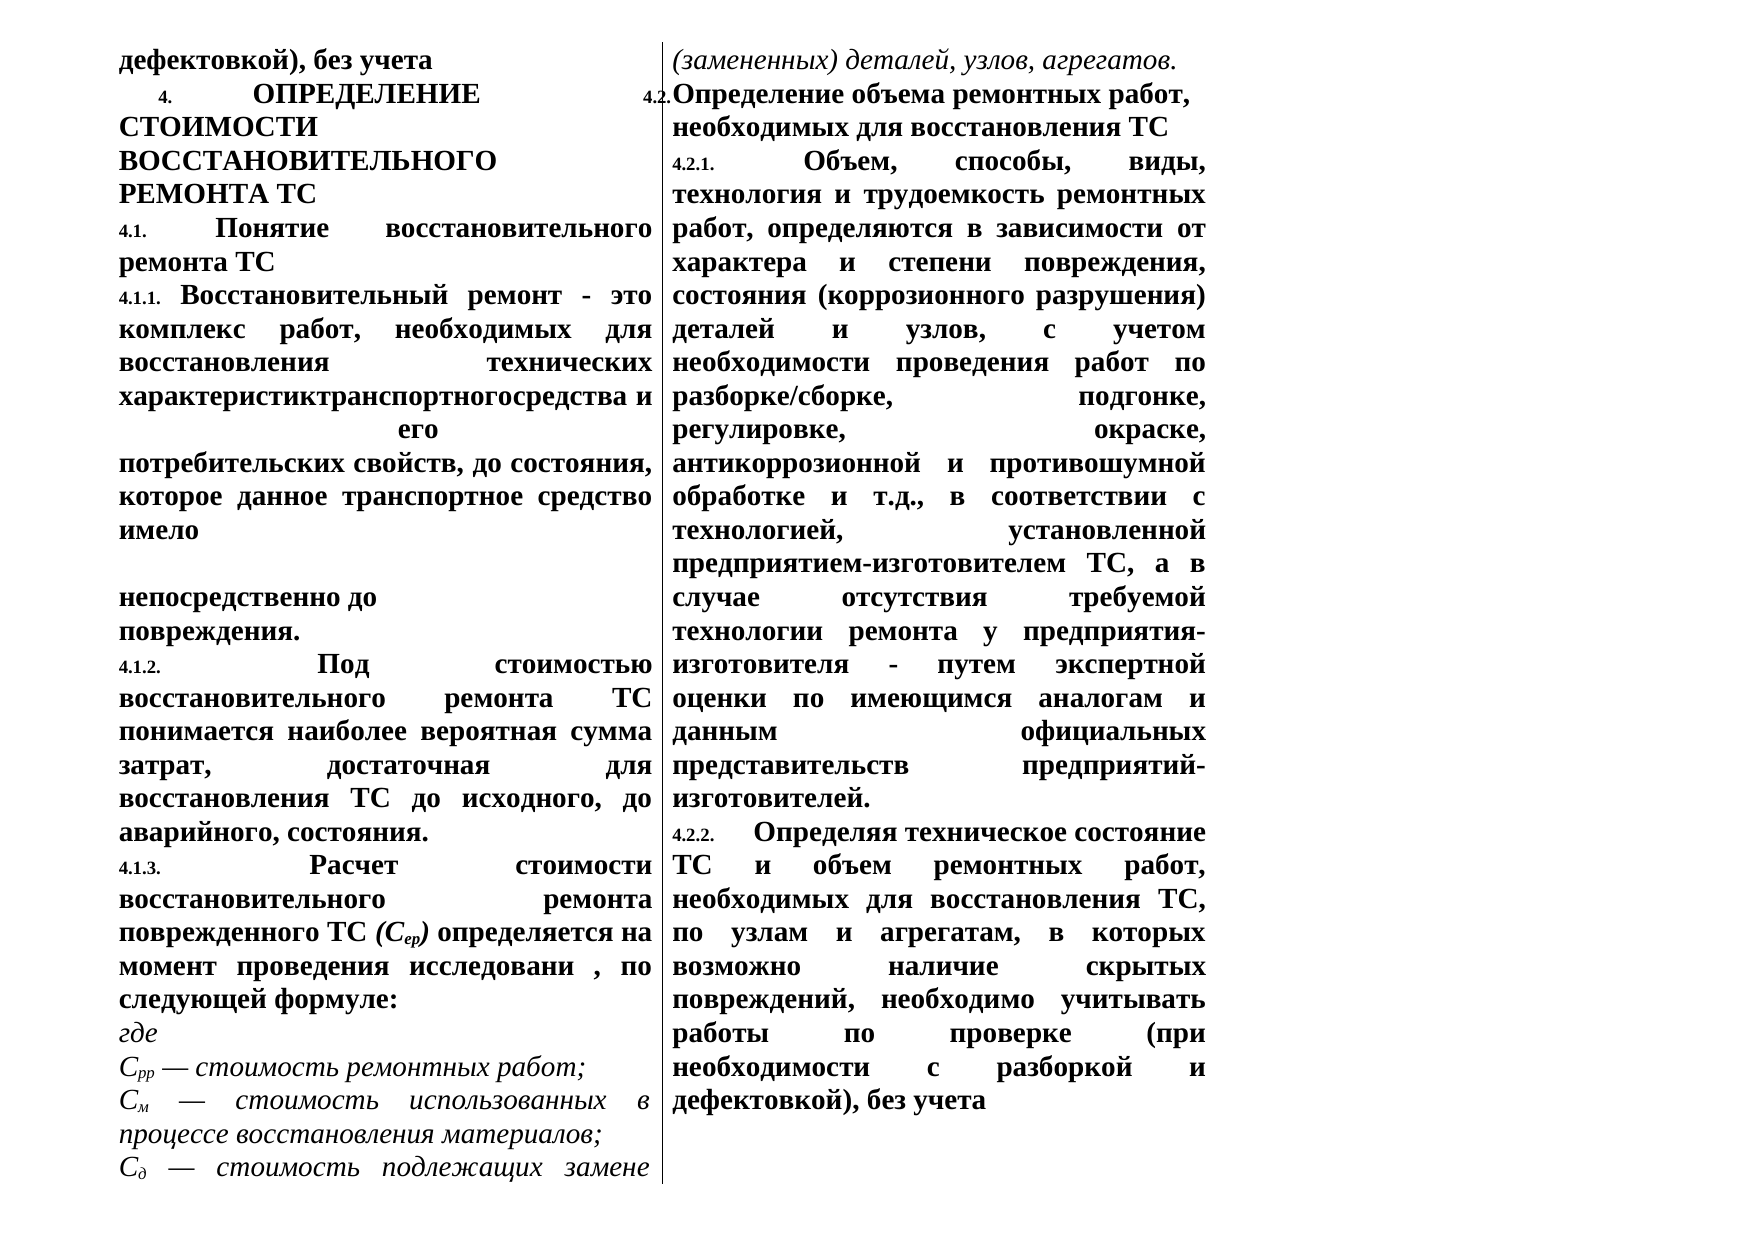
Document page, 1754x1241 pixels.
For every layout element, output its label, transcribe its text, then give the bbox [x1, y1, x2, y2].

list Понятие восстановительного ремонта ТС [118, 210, 652, 277]
list Восстановительный ремонт - это комплекс работ, необходимых для восстановления технических характеристик транспортного средства и его [118, 277, 652, 445]
text Сд — стоимость подлежащих замене (замененных) деталей, узлов, агрегатов. [672, 42, 1206, 76]
text потребительских свойств, до состояния, которое данное транспортное средство имело непосредственно до [118, 445, 652, 613]
text Сд — стоимость подлежащих замене (замененных) деталей, узлов, агрегатов. [118, 1149, 652, 1183]
text где [118, 1015, 652, 1049]
text повреждения. [118, 613, 652, 646]
list ОПРЕДЕЛЕНИЕ СТОИМОСТИ ВОССТАНОВИТЕЛЬНОГО РЕМОНТА ТС [118, 76, 652, 210]
list Расчет стоимости восстановительного ремонта поврежденного ТС (Сер) определяется на момент проведения исследовани , по следующей формуле: [118, 847, 652, 1015]
list Объем, способы, виды, технология и трудоемкость ремонтных работ, определяются в зависимости от характера и степени повреждения, состояния (коррозионного разрушения) деталей и узлов, с учетом необходимости проведения работ по разборке/сборке, подгонке, регулировке, окраске, антикоррозионной и противошумной обработке и т.д., в соответствии с технологией, установленной предприятием-изготовителем ТС, а в случае отсутствия требуемой технологии ремонта у предприятия- изготовителя - путем экспертной оценки по имеющимся аналогам и данным официальных представительств предприятий-изготовителей. [672, 143, 1206, 814]
list Определение объема ремонтных работ, необходимых для восстановления ТС [663, 76, 1206, 143]
list Под стоимостью восстановительного ремонта ТС понимается наиболее вероятная сумма затрат, достаточная для восстановления ТС до исходного, до аварийного, состояния. [118, 646, 652, 847]
text См — стоимость использованных в процессе восстановления материалов; [118, 1082, 652, 1149]
text Срр — стоимость ремонтных работ; [118, 1049, 652, 1082]
